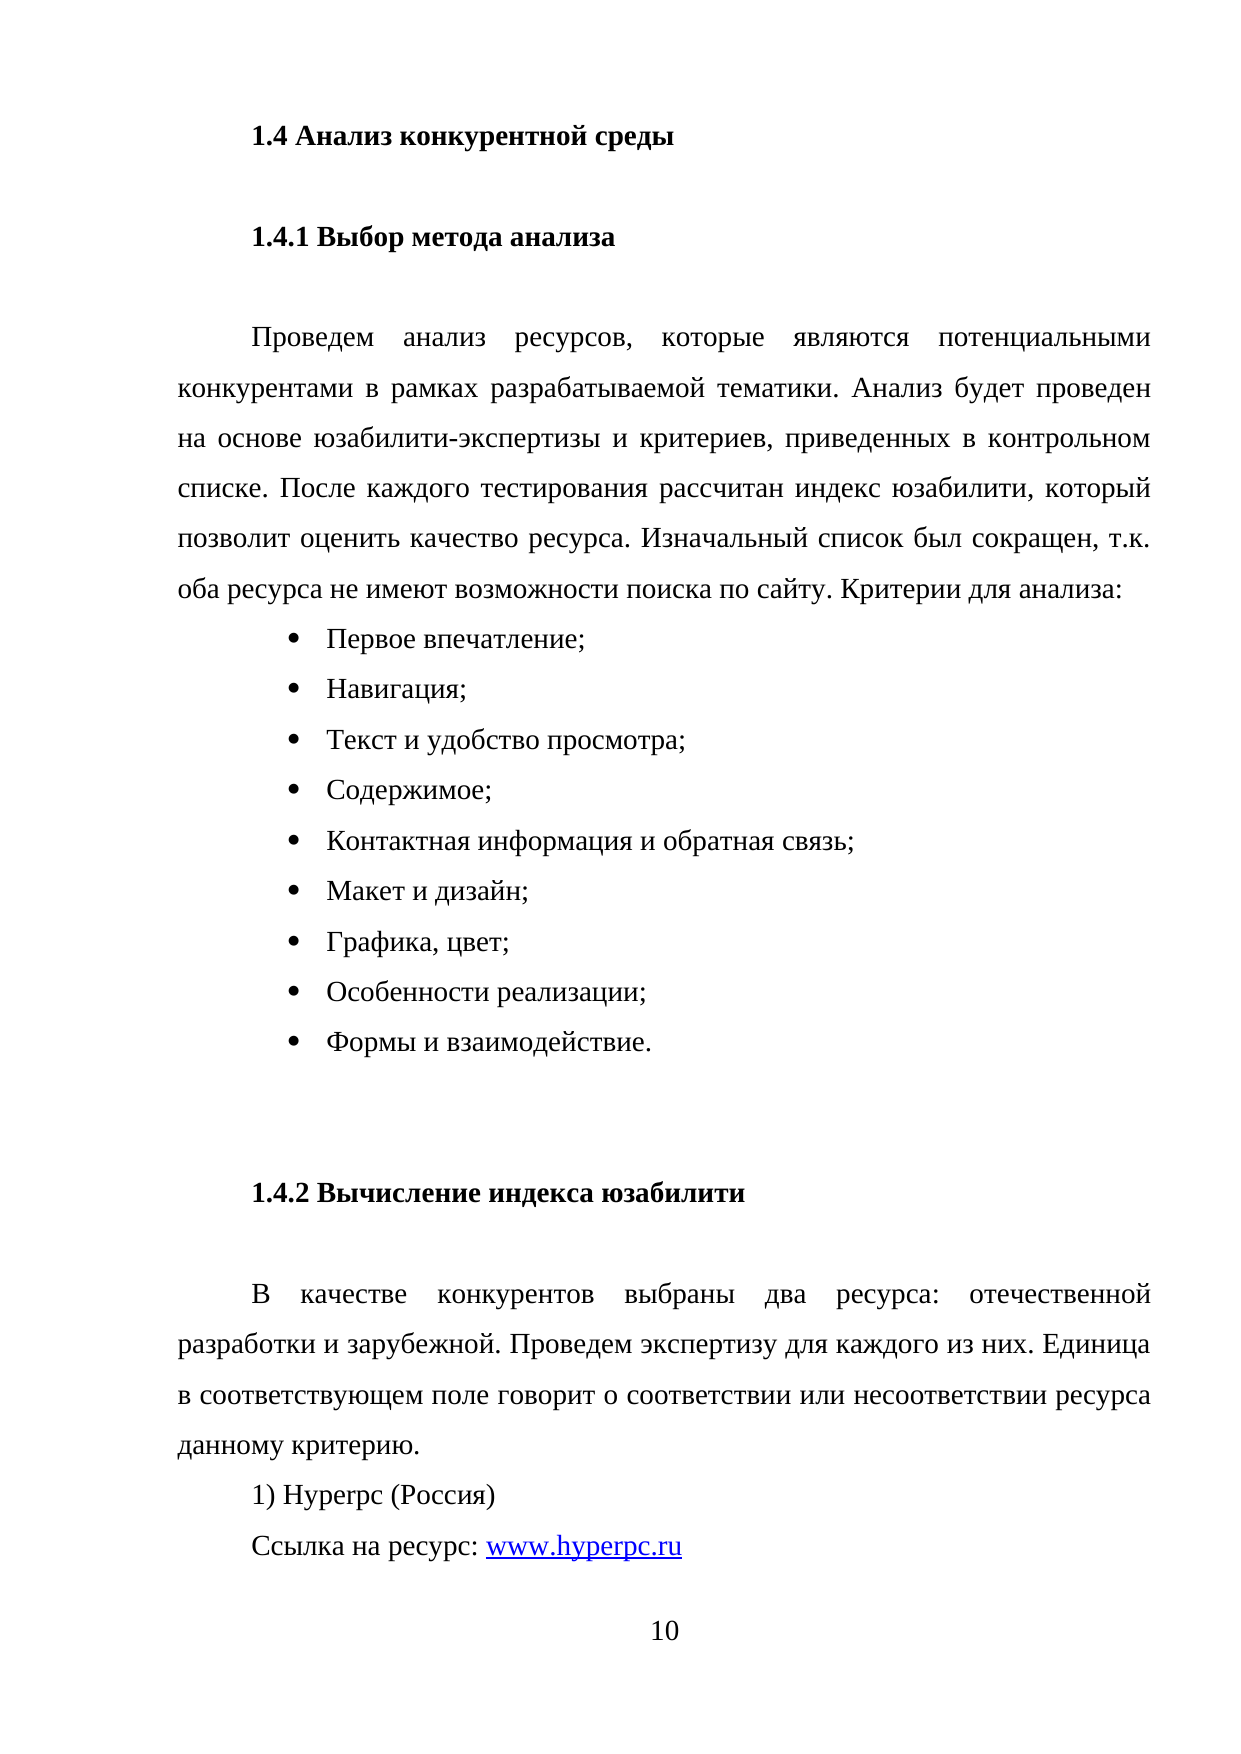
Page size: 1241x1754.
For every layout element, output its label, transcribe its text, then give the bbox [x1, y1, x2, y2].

list Контактная информация и обратная связь; [288, 823, 1152, 857]
text В качестве конкурентов выбраны два ресурса: отечественной разработки и зарубежной. Проведем экспертизу для каждого из них. Единица в соответствующем поле говорит о соответствии или несоответствии ресурса данному критерию. [177, 1276, 1152, 1461]
text Проведем анализ ресурсов, которые являются потенциальными конкурентами в рамках разрабатываемой тематики. Анализ будет проведен на основе юзабилити-экспертизы и критериев, приведенных в контрольном списке. После каждого тестирования рассчитан индекс юзабилити, который позволит оценить качество ресурса. Изначальный список был сокращен, т.к. оба ресурса не имеют возможности поиска по сайту. Критерии для анализа: [177, 319, 1152, 604]
list Графика, цвет; [288, 924, 1152, 957]
text Ссылка на ресурс: www.hyperpc.ru [177, 1528, 1152, 1561]
list Формы и взаимодействие. [288, 1024, 1152, 1058]
text 1) Hyperpc (Россия) [177, 1477, 1152, 1511]
list Навигация; [288, 672, 1152, 705]
list Первое впечатление; [288, 621, 1152, 655]
list Особенности реализации; [288, 974, 1152, 1008]
text 1.4.1 Выбор метода анализа [177, 219, 1152, 252]
list Содержимое; [288, 772, 1152, 806]
list Макет и дизайн; [288, 873, 1152, 907]
text 1.4 Анализ конкурентной среды [177, 118, 1152, 152]
text 1.4.2 Вычисление индекса юзабилити [177, 1176, 1152, 1209]
list Текст и удобство просмотра; [288, 722, 1152, 756]
